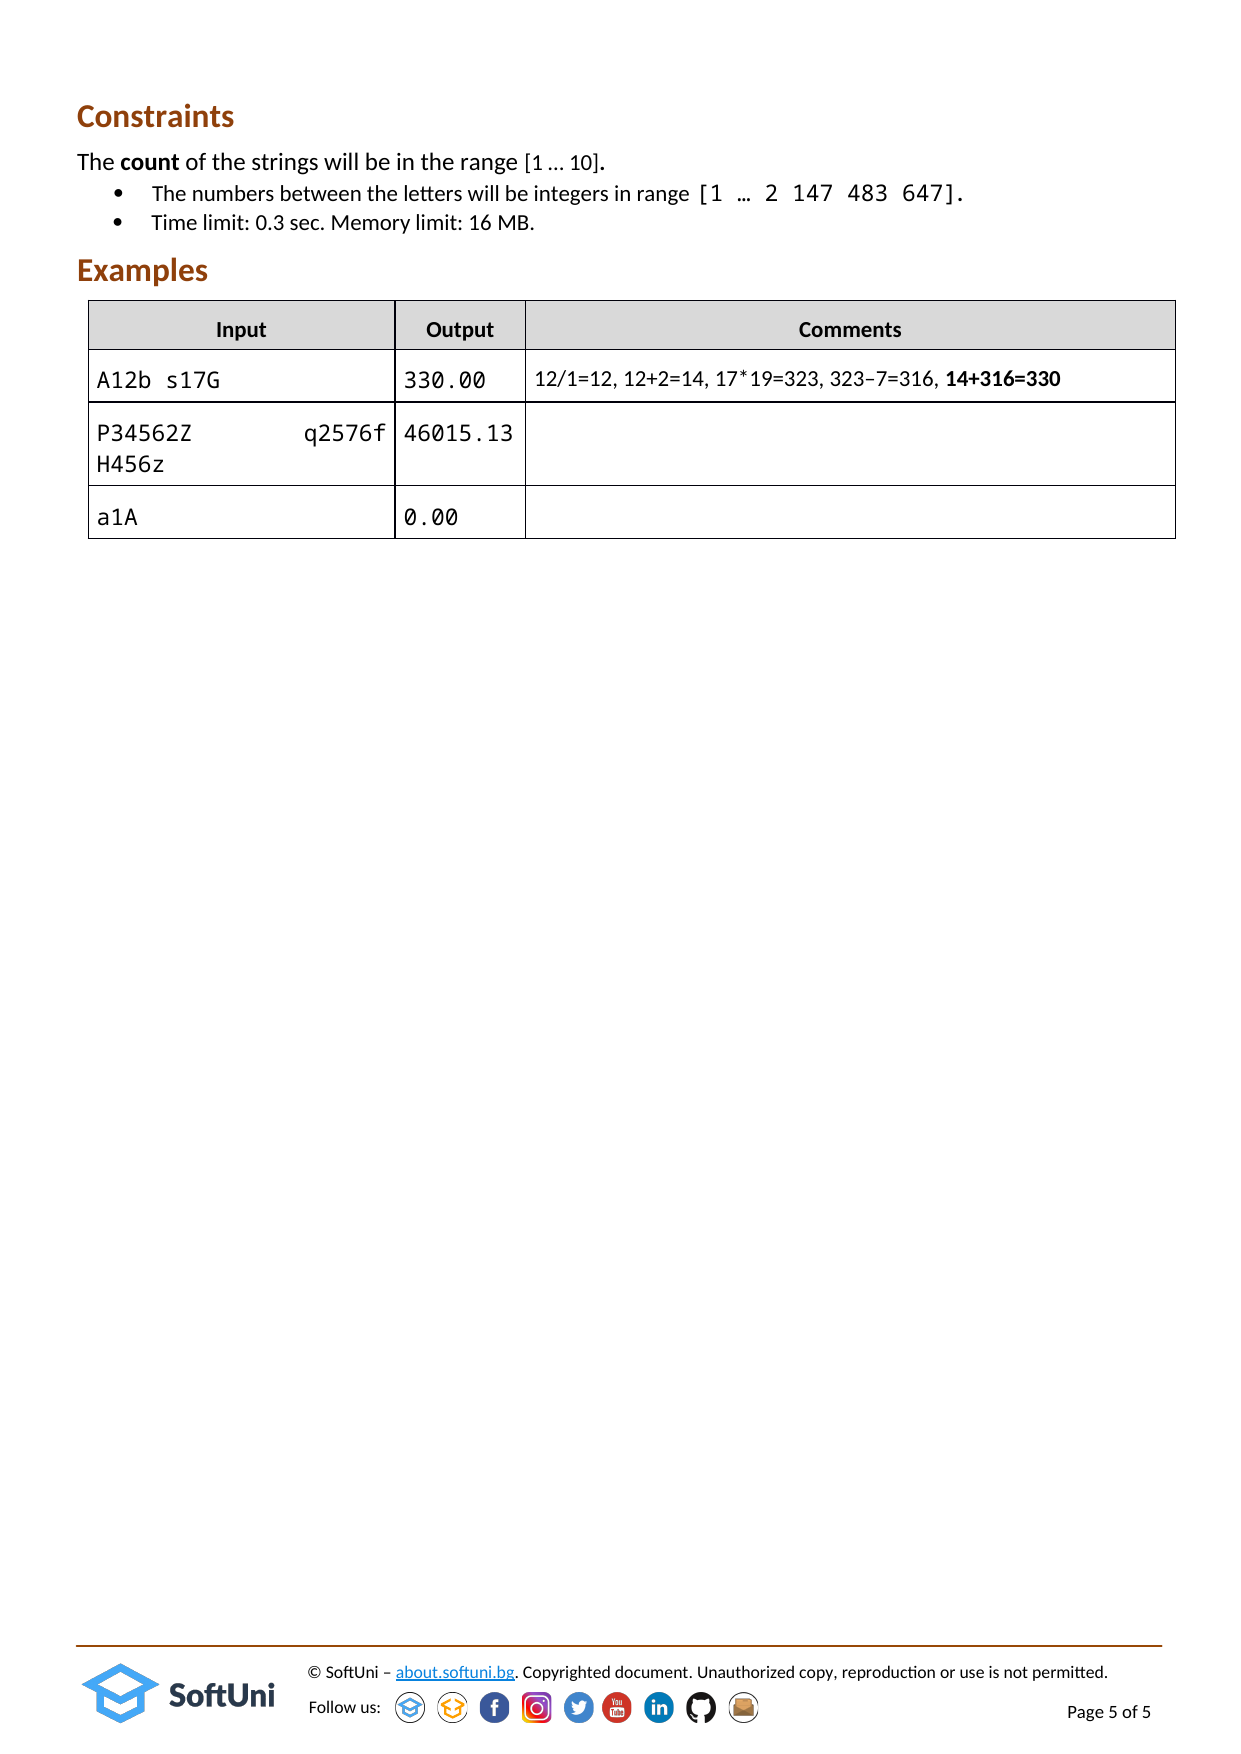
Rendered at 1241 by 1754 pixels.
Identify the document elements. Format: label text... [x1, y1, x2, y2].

picture [686, 1692, 716, 1723]
picture [602, 1692, 632, 1723]
picture [437, 1692, 468, 1723]
picture [75, 1658, 281, 1729]
picture [665, 1692, 674, 1701]
picture [479, 1692, 510, 1723]
table_header Input [89, 301, 394, 349]
table_cell 46015.13 [396, 403, 525, 485]
table_header Comments [526, 301, 1175, 349]
table_cell 0.00 [396, 486, 525, 538]
table_header Output [396, 301, 525, 349]
picture [644, 1692, 653, 1701]
table_cell A12b s17G [89, 350, 394, 401]
table_cell 12/1=12, 12+2=14, 17*19=323, 323–7=316, 14+316=330 [526, 350, 1175, 401]
subtitle Examples [77, 249, 1163, 289]
subtitle Constraints [77, 95, 1163, 136]
picture [658, 1705, 667, 1714]
picture [644, 1714, 653, 1723]
picture [522, 1692, 552, 1723]
table_cell P34562Z q2576f H456z [89, 403, 394, 485]
picture [728, 1692, 759, 1723]
picture [665, 1714, 674, 1723]
text The count of the strings will be in the range [1 … 10]. [77, 146, 1163, 177]
table_cell a1A [89, 486, 394, 538]
picture [564, 1692, 594, 1723]
list The numbers between the letters will be integers in range [1 … 2 147 483 647]. [114, 177, 1163, 208]
table_cell [526, 403, 1175, 485]
table_cell 330.00 [396, 350, 525, 401]
table_cell [526, 486, 1175, 538]
picture [395, 1692, 425, 1723]
list Time limit: 0.3 sec. Memory limit: 16 MB. [114, 208, 1163, 236]
